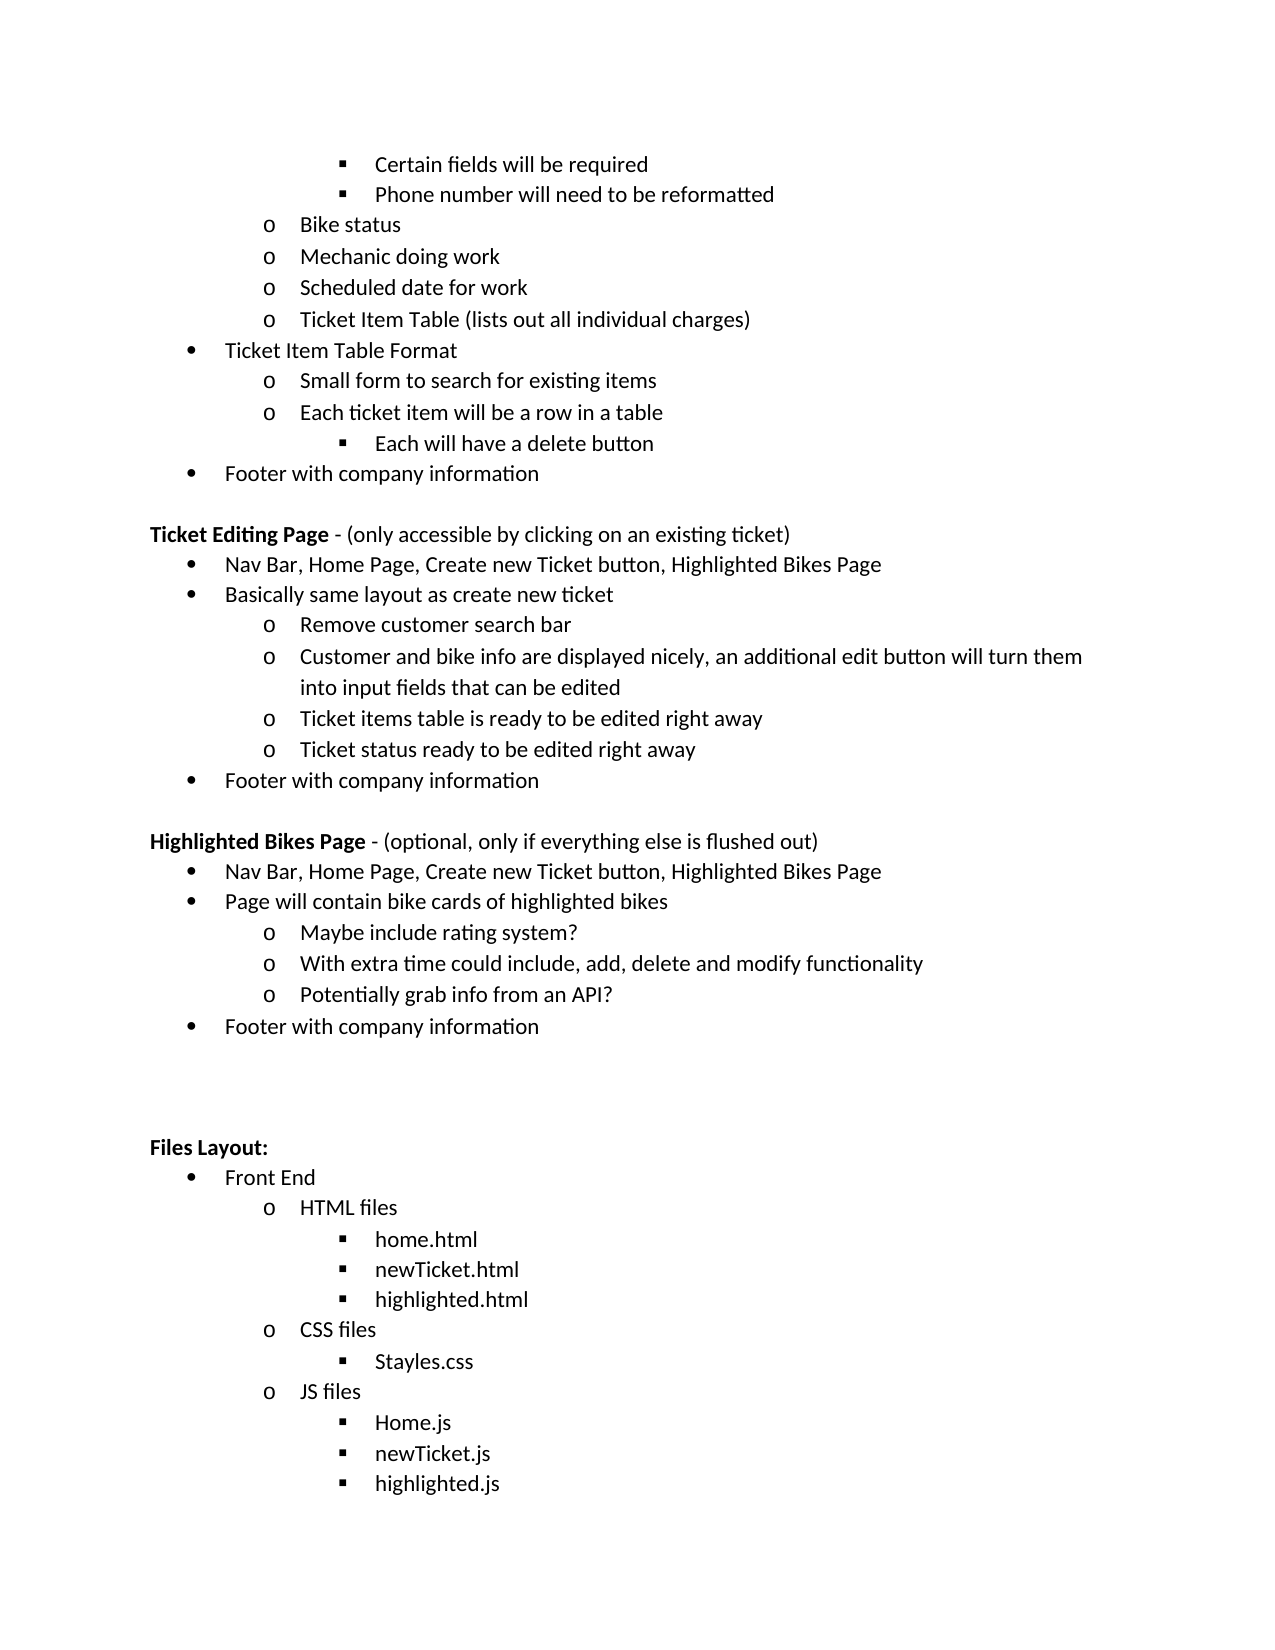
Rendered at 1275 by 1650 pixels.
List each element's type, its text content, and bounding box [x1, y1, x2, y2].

list highlighted.js [337, 1469, 1125, 1497]
list Home.js [337, 1408, 1125, 1436]
list Nav Bar, Home Page, Create new Ticket button, Highlighted Bikes Page [187, 857, 1125, 885]
list newTicket.js [337, 1439, 1125, 1467]
text Highlighted Bikes Page - (optional, only if everything else is flushed out) [150, 827, 1125, 855]
text Ticket Editing Page - (only accessible by clicking on an existing ticket) [150, 520, 1125, 548]
list Page will contain bike cards of highlighted bikes [187, 887, 1125, 915]
list Each ticket item will be a row in a table [262, 398, 1125, 427]
list Footer with company information [187, 459, 1125, 488]
list Footer with company information [187, 767, 1125, 794]
list JS files [262, 1377, 1125, 1406]
list Phone number will need to be reformatted [337, 180, 1125, 208]
list Mechanic doing work [262, 242, 1125, 271]
text Files Layout: [150, 1133, 1125, 1161]
list Customer and bike info are displayed nicely, an additional edit button will turn them into input fields that can be edited [262, 642, 1125, 701]
list Small form to search for existing items [262, 366, 1125, 396]
list Nav Bar, Home Page, Create new Ticket button, Highlighted Bikes Page [187, 550, 1125, 578]
list Front End [187, 1163, 1125, 1191]
list Remove customer search bar [262, 611, 1125, 640]
list Ticket items table is ready to be edited right away [262, 704, 1125, 733]
list Ticket Item Table Format [187, 336, 1125, 364]
list Footer with company information [187, 1012, 1125, 1040]
list Stayles.css [337, 1347, 1125, 1375]
list highlighted.html [337, 1285, 1125, 1313]
list Certain fields will be required [337, 150, 1125, 178]
list Potentially grab info from an API? [262, 981, 1125, 1010]
list Each will have a delete button [337, 429, 1125, 457]
list HTML files [262, 1193, 1125, 1222]
list Scheduled date for work [262, 273, 1125, 302]
list Basically same layout as create new ticket [187, 580, 1125, 608]
list With extra time could include, add, delete and modify functionality [262, 949, 1125, 978]
list Bike status [262, 210, 1125, 239]
list newTicket.html [337, 1255, 1125, 1283]
list Ticket Item Table (lists out all individual charges) [262, 305, 1125, 334]
list Maybe include rating system? [262, 918, 1125, 947]
list CSS files [262, 1315, 1125, 1344]
list home.html [337, 1225, 1125, 1253]
list Ticket status ready to be edited right away [262, 735, 1125, 764]
